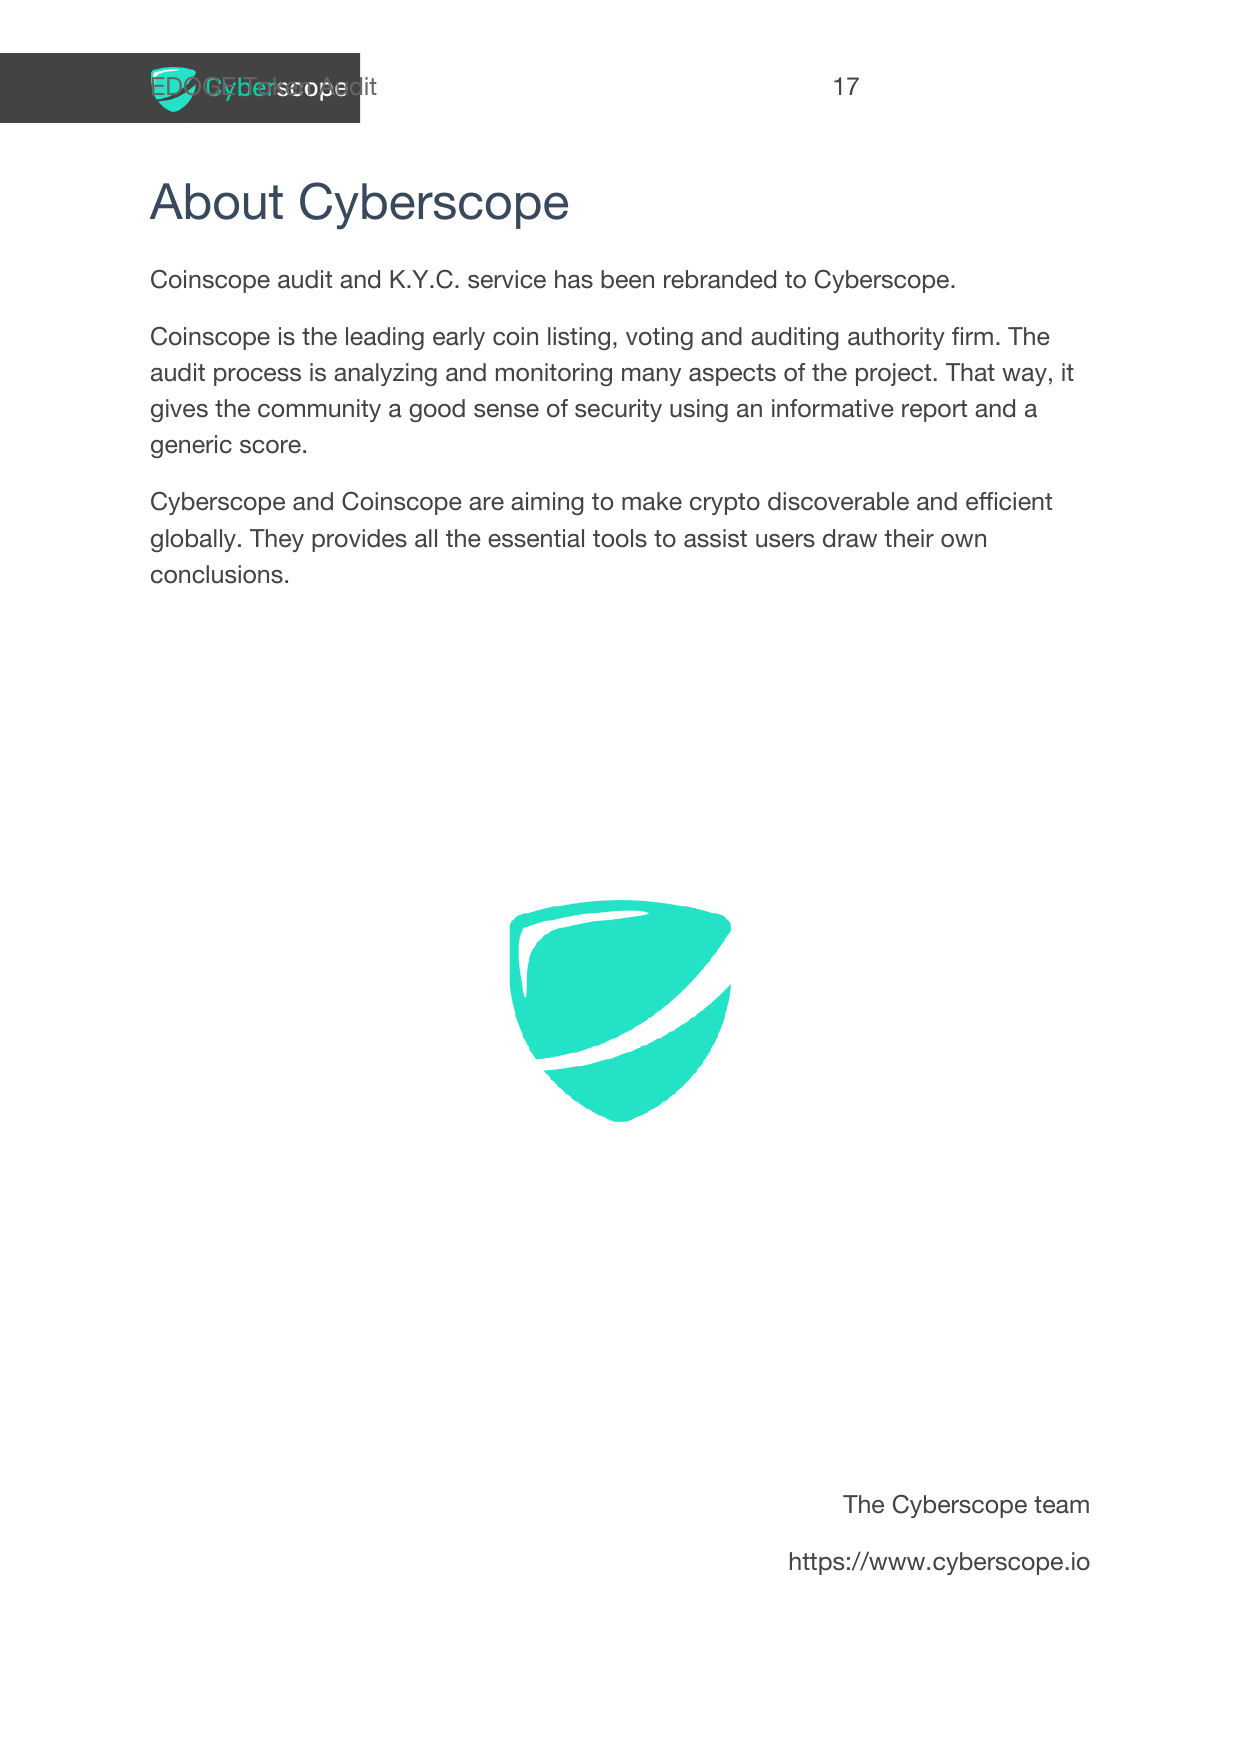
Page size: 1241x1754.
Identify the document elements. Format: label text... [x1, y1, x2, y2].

text Coinscope is the leading early coin listing, voting and ​​auditing authority firm. The audit process is analyzing and monitoring many aspects of the project. That way, it gives the community a good sense of security using an informative report and a generic score. [150, 321, 1090, 461]
text https://www.cyberscope.io [150, 1546, 1090, 1578]
picture [0, 53, 361, 123]
picture [509, 900, 731, 1122]
text Cyberscope and Coinscope are aiming to make crypto discoverable and efficient globally. They provides all the essential tools to assist users draw their own conclusions. [150, 486, 1090, 590]
text The Cyberscope team [150, 1489, 1090, 1521]
text Coinscope audit and K.Y.C. service has been rebranded to Cyberscope. [150, 264, 1090, 296]
picture [352, 84, 360, 93]
subtitle About Cyberscope [150, 171, 1090, 234]
